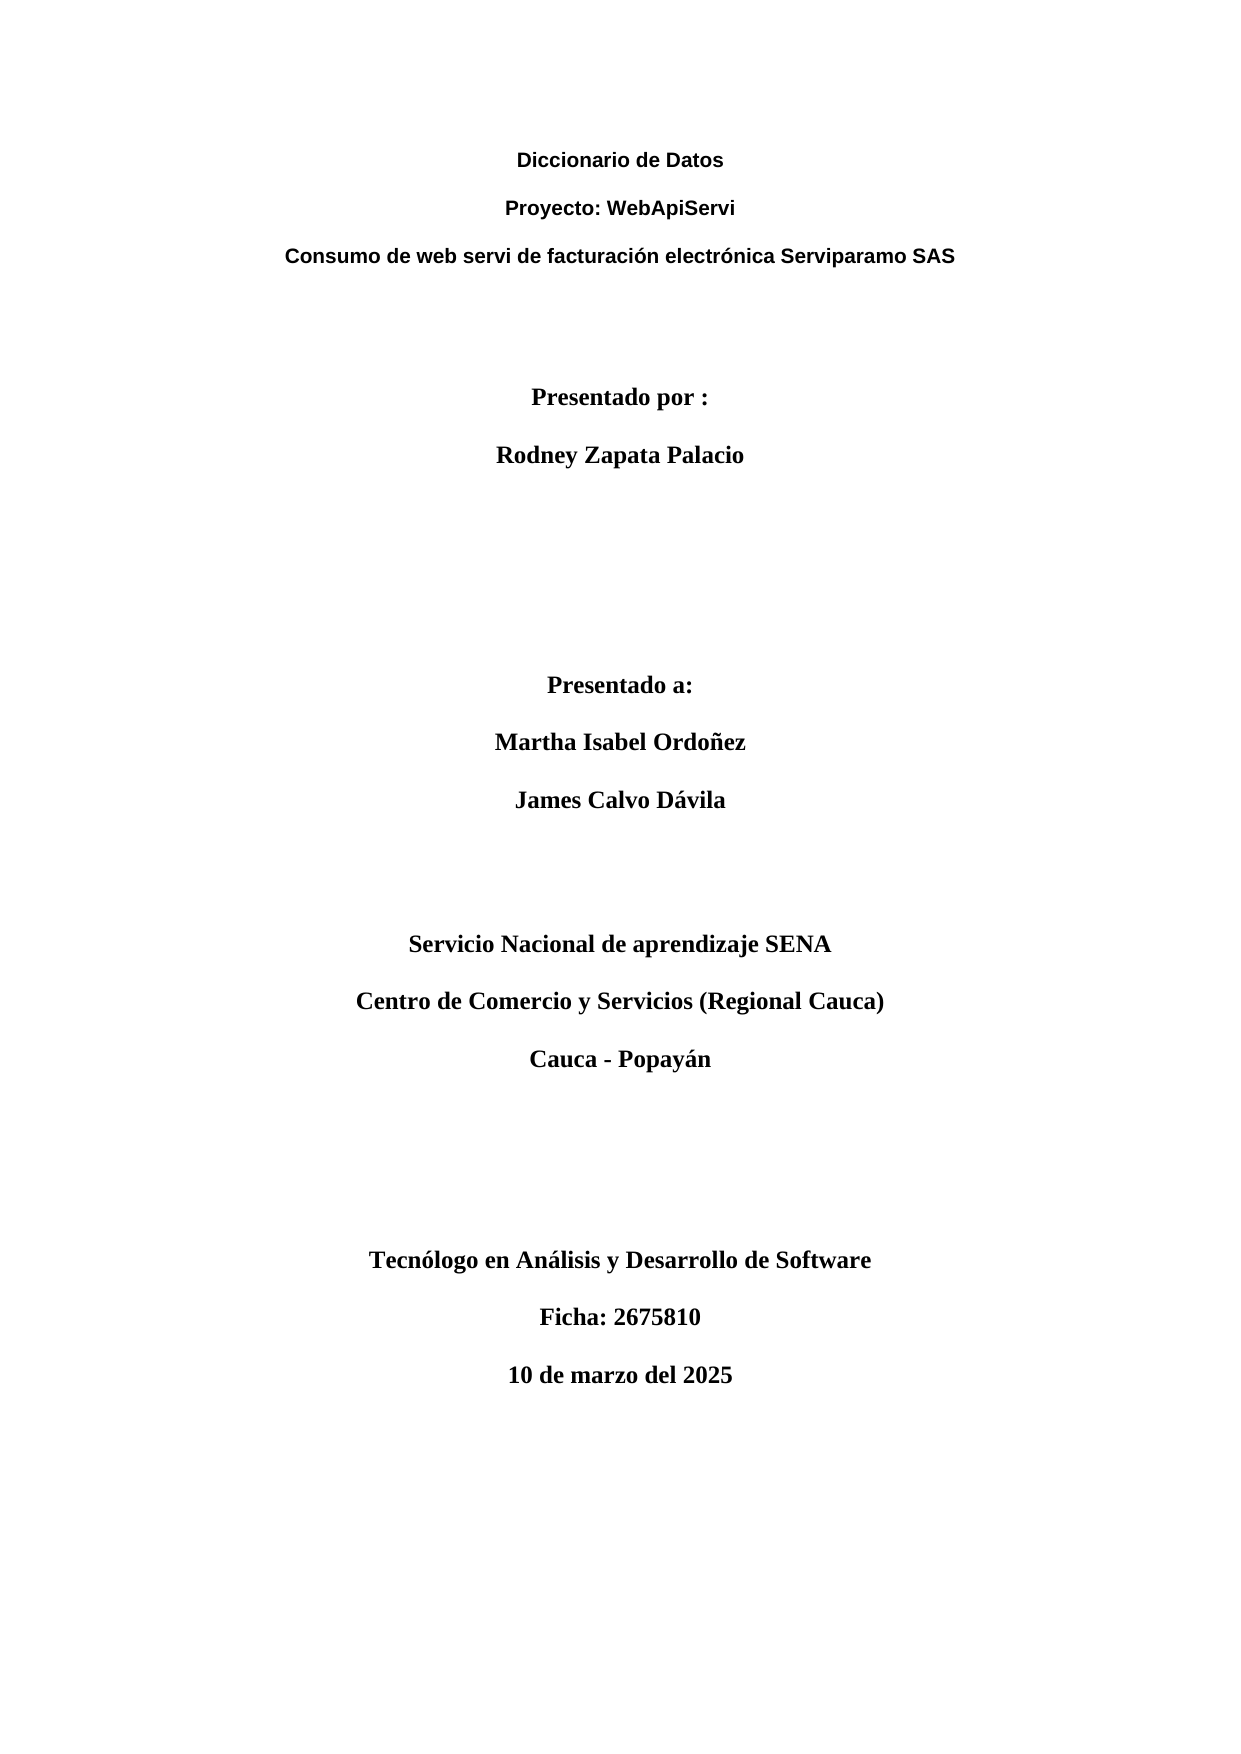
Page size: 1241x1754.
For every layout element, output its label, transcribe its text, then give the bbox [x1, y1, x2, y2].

text Proyecto: WebApiServi [118, 196, 1122, 219]
text Presentado por : [118, 382, 1122, 411]
text Tecnólogo en Análisis y Desarrollo de Software [118, 1245, 1122, 1274]
text 10 de marzo del 2025 [118, 1360, 1122, 1389]
text Consumo de web servi de facturación electrónica Serviparamo SAS [118, 243, 1122, 267]
text Servicio Nacional de aprendizaje SENA [118, 929, 1122, 957]
text Rodney Zapata Palacio [118, 440, 1122, 469]
text Diccionario de Datos [118, 148, 1122, 172]
text James Calvo Dávila [118, 785, 1122, 814]
text Ficha: 2675810 [118, 1302, 1122, 1331]
text Centro de Comercio y Servicios (Regional Cauca) [118, 986, 1122, 1015]
text Martha Isabel Ordoñez [118, 727, 1122, 756]
text Presentado a: [118, 670, 1122, 699]
text Cauca - Popayán [118, 1044, 1122, 1072]
